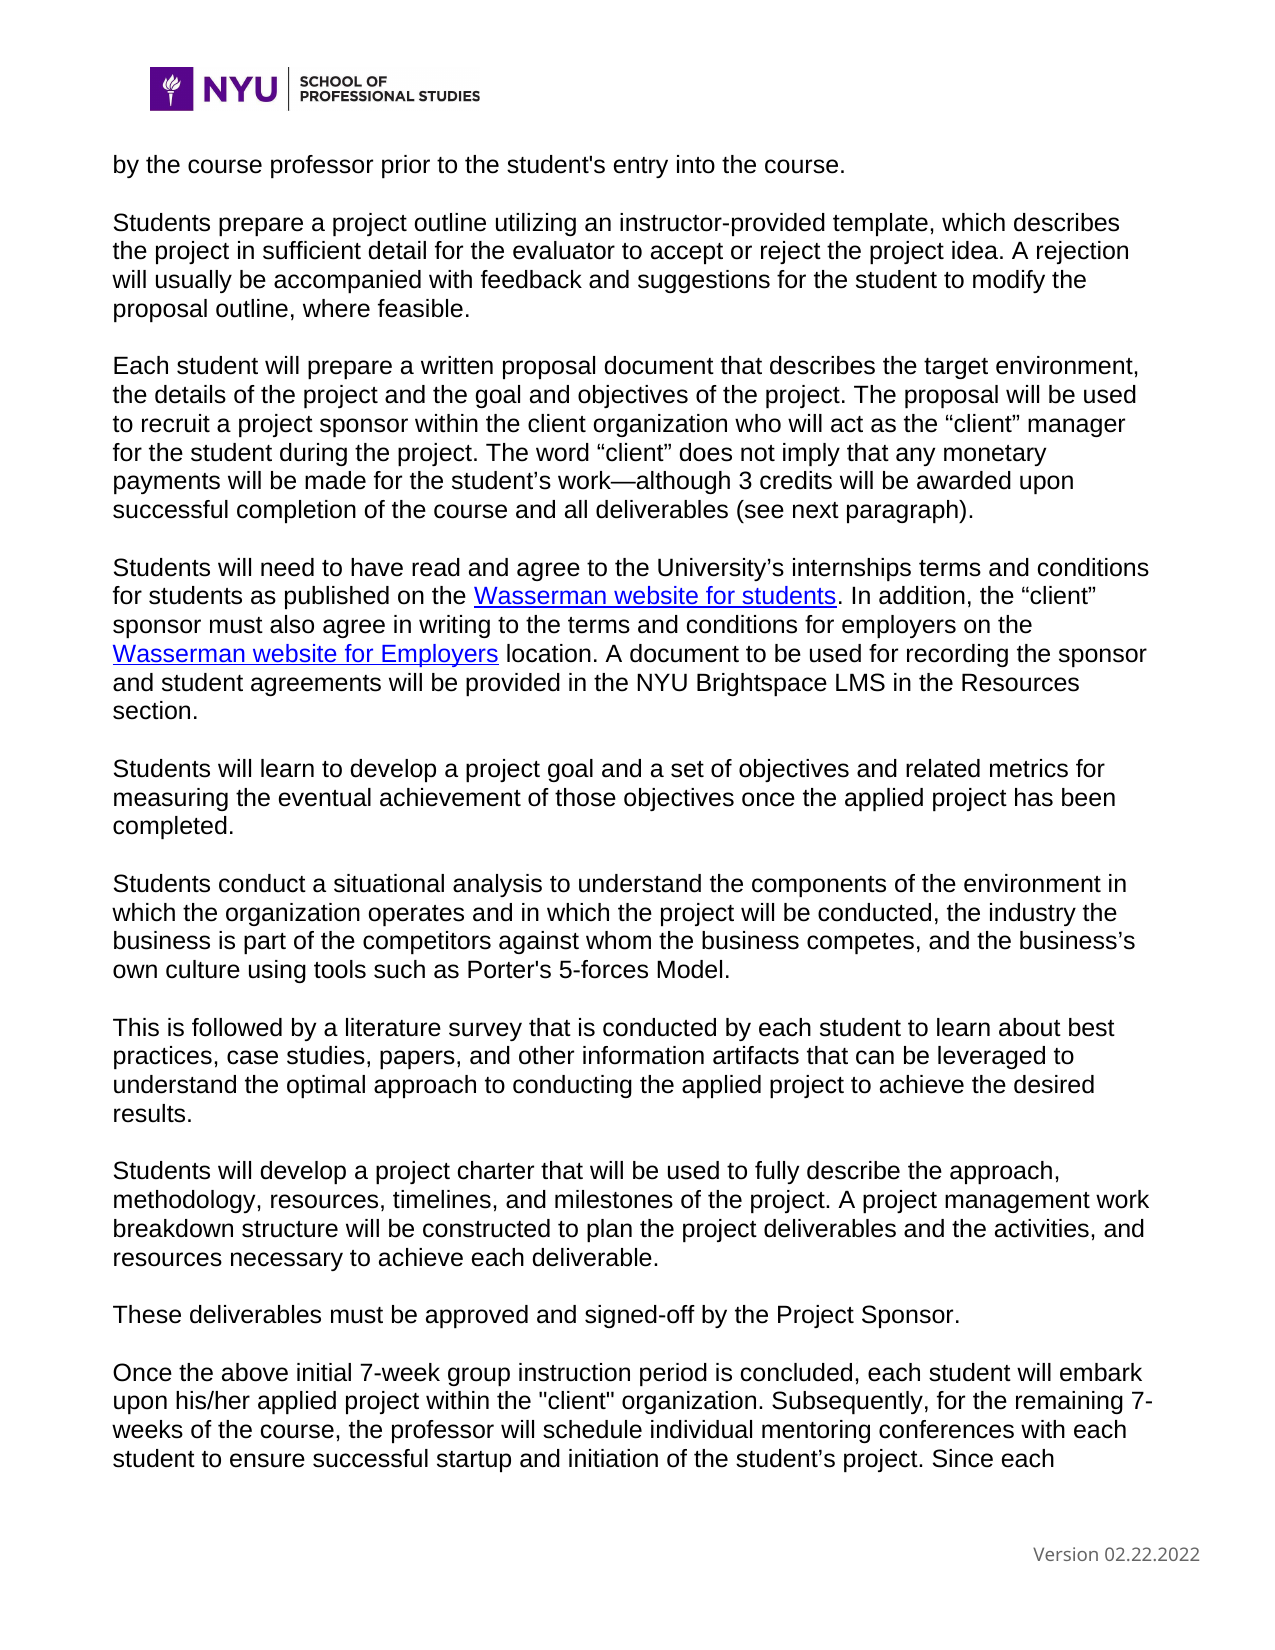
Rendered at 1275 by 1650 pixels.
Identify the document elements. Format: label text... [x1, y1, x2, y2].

text Students conduct a situational analysis to understand the components of the environment in which the organization operates and in which the project will be conducted, the industry the business is part of the competitors against whom the business competes, and the business’s own culture using tools such as Porter's 5-forces Model. [112, 869, 1162, 984]
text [112, 1357, 1162, 1472]
text This is followed by a literature survey that is conducted by each student to learn about best practices, case studies, papers, and other information artifacts that can be leveraged to understand the optimal approach to conducting the applied project to achieve the desired results. [112, 1012, 1162, 1127]
picture [150, 67, 480, 111]
text Students will develop a project charter that will be used to fully describe the approach, methodology, resources, timelines, and milestones of the project. A project management work breakdown structure will be constructed to plan the project deliverables and the activities, and resources necessary to achieve each deliverable. [112, 1156, 1162, 1271]
text Students will learn to develop a project goal and a set of objectives and related metrics for measuring the eventual achievement of those objectives once the applied project has been completed. [112, 754, 1162, 840]
text Students will need to have read and agree to the University’s internships terms and conditions for students as published on the Wasserman website for students. In addition, the “client” sponsor must also agree in writing to the terms and conditions for employers on the Wasserman website for Employers location. A document to be used for recording the sponsor and student agreements will be provided in the NYU Brightspace LMS in the Resources section. [112, 552, 1162, 725]
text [112, 150, 1162, 179]
text Students prepare a project outline utilizing an instructor-provided template, which describes the project in sufficient detail for the evaluator to accept or reject the project idea. A rejection will usually be accompanied with feedback and suggestions for the student to modify the proposal outline, where feasible. [112, 207, 1162, 322]
text Each student will prepare a written proposal document that describes the target environment, the details of the project and the goal and objectives of the project. The proposal will be used to recruit a project sponsor within the client organization who will act as the “client” manager for the student during the project. The word “client” does not imply that any monetary payments will be made for the student’s work—although 3 credits will be awarded upon successful completion of the course and all deliverables (see next paragraph). [112, 351, 1162, 524]
text These deliverables must be approved and signed-off by the Project Sponsor. [112, 1300, 1162, 1329]
